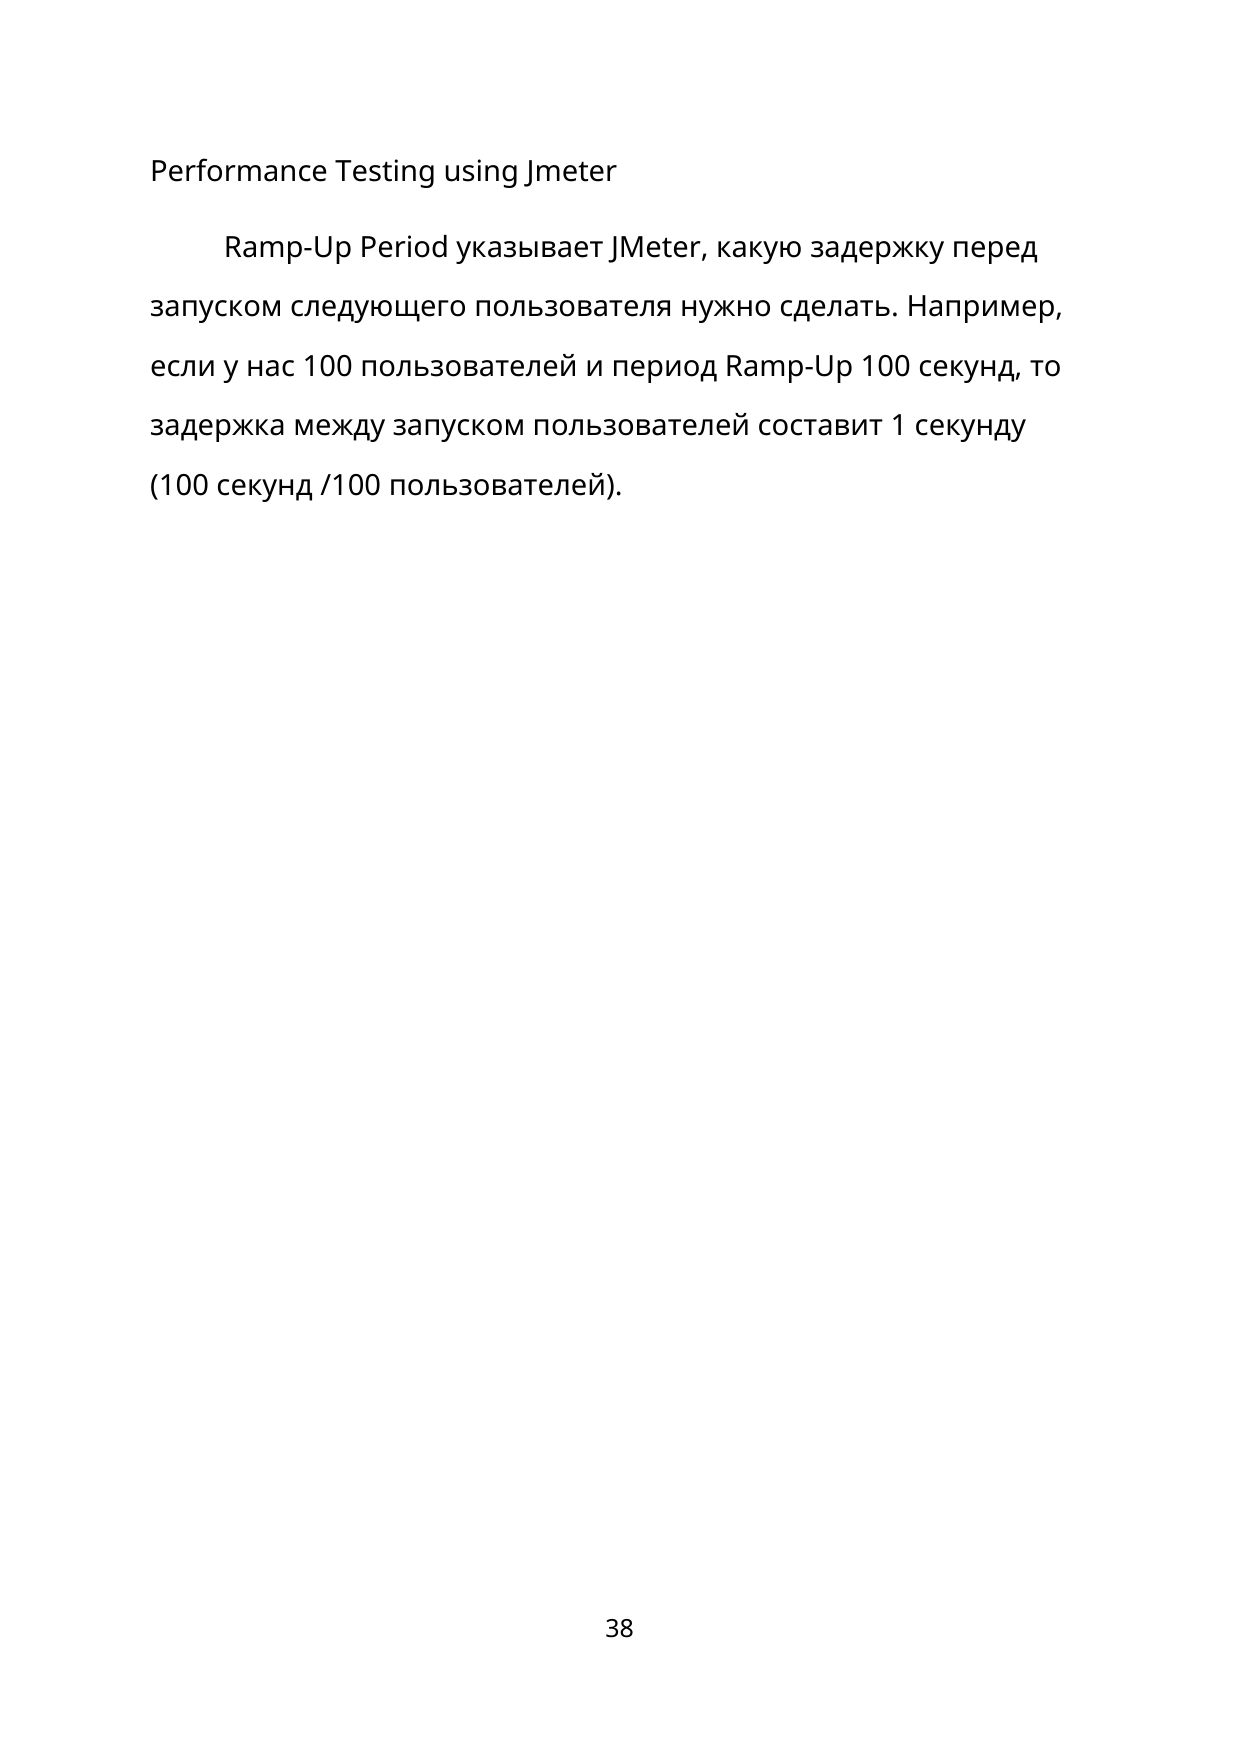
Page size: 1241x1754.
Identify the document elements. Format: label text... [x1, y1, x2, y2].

text Ramp-Up Period указывает JMeter, какую задержку перед запуском следующего пользователя нужно сделать. Например, если у нас 100 пользователей и период Ramp-Up 100 секунд, то задержка между запуском пользователей составит 1 секунду (100 секунд /100 пользователей). [150, 226, 1090, 504]
text Performance Testing using Jmeter [150, 150, 1090, 190]
